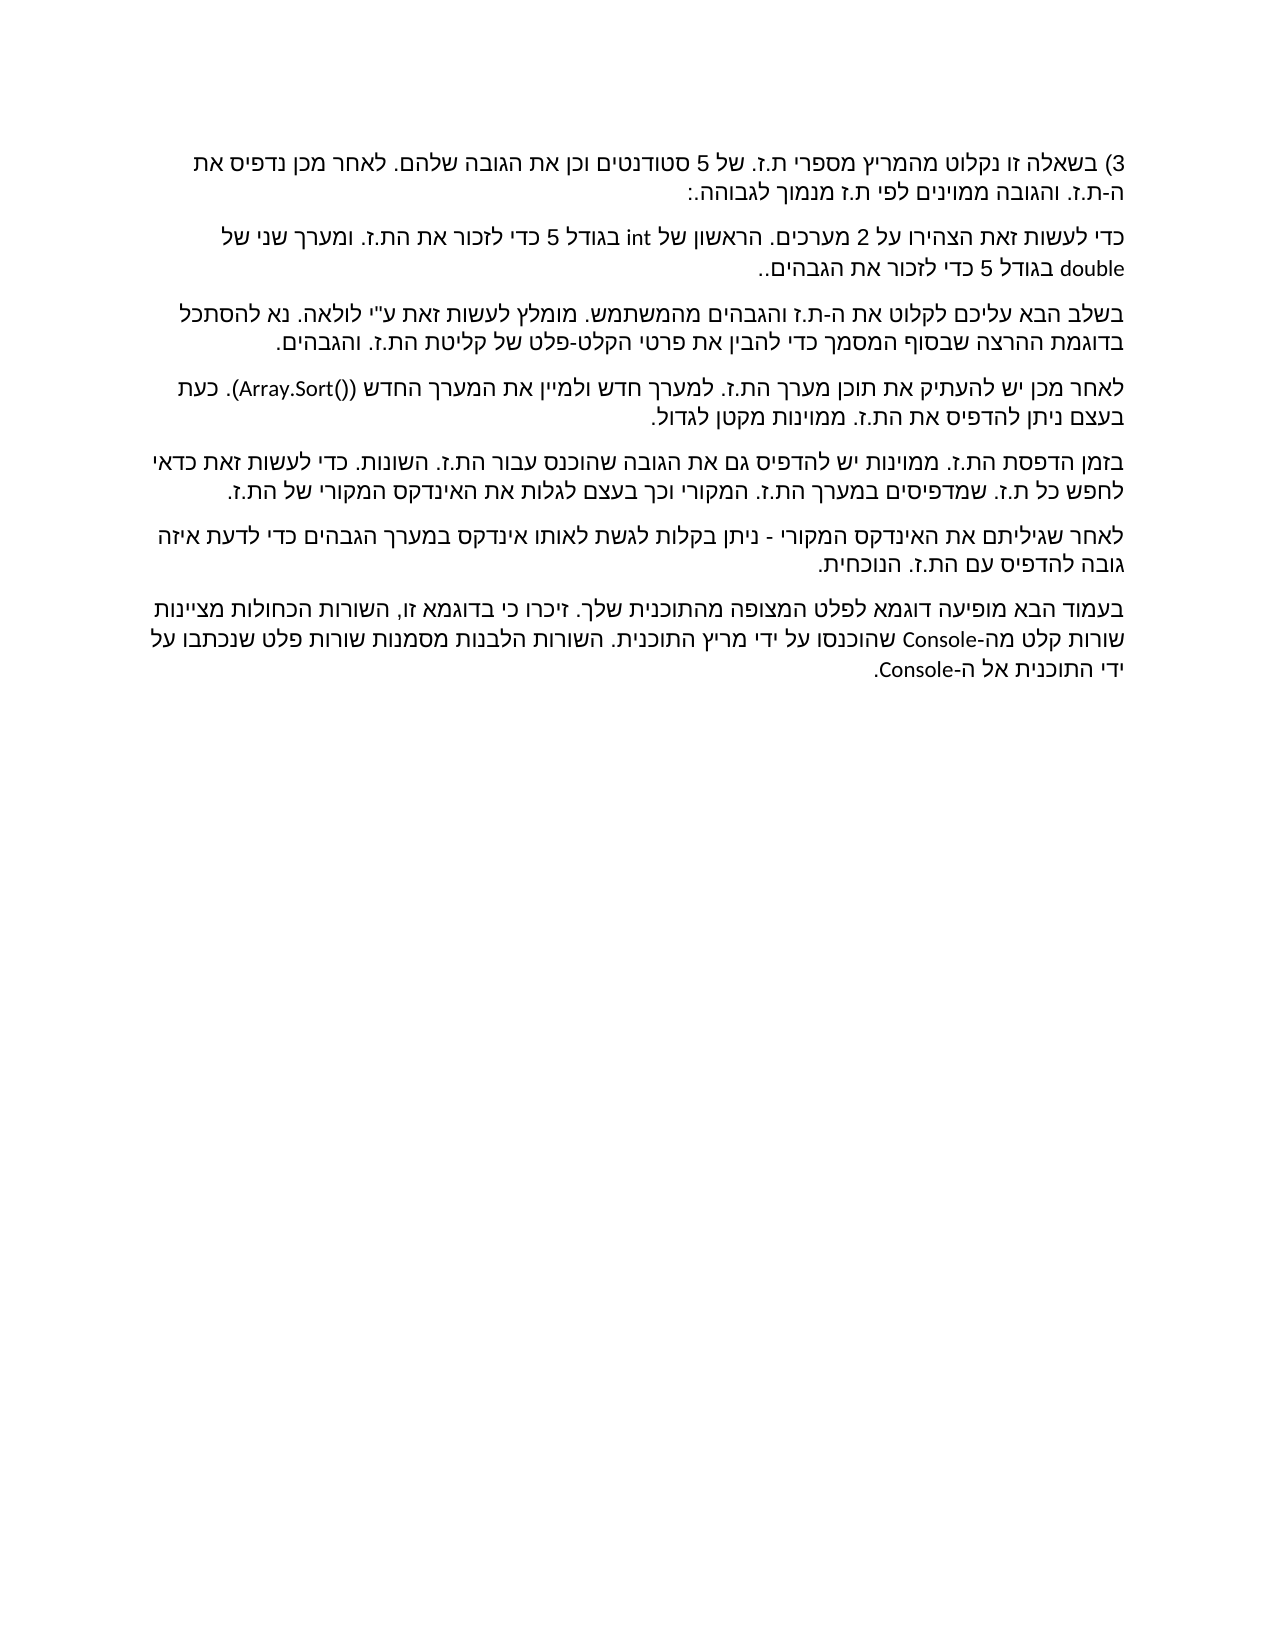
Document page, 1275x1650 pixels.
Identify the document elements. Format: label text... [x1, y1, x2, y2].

text בזמן הדפסת הת.ז. ממוינות יש להדפיס גם את הגובה שהוכנס עבור הת.ז. השונות. כדי לעשות זאת כדאי לחפש כל ת.ז. שמדפיסים במערך הת.ז. המקורי וכך בעצם לגלות את האינדקס המקורי של הת.ז. [150, 449, 1125, 504]
text לאחר שגיליתם את האינדקס המקורי - ניתן בקלות לגשת לאותו אינדקס במערך הגבהים כדי לדעת איזה גובה להדפיס עם הת.ז. הנוכחית. [150, 523, 1125, 578]
text 3) בשאלה זו נקלוט מהמריץ מספרי ת.ז. של 5 סטודנטים וכן את הגובה שלהם. לאחר מכן נדפיס את ה-ת.ז. והגובה ממוינים לפי ת.ז מנמוך לגבוהה.: [150, 150, 1125, 205]
text בשלב הבא עליכם לקלוט את ה-ת.ז והגבהים מהמשתמש. מומלץ לעשות זאת ע"י לולאה. נא להסתכל בדוגמת ההרצה שבסוף המסמך כדי להבין את פרטי הקלט-פלט של קליטת הת.ז. והגבהים. [150, 301, 1125, 355]
text בעמוד הבא מופיעה דוגמא לפלט המצופה מהתוכנית שלך. זיכרו כי בדוגמא זו, השורות הכחולות מציינות שורות קלט מה-Console שהוכנסו על ידי מריץ התוכנית. השורות הלבנות מסמנות שורות פלט שנכתבו על ידי התוכנית אל ה-Console. [150, 596, 1125, 683]
text לאחר מכן יש להעתיק את תוכן מערך הת.ז. למערך חדש ולמיין את המערך החדש (()Array.Sort). כעת בעצם ניתן להדפיס את הת.ז. ממוינות מקטן לגדול. [150, 374, 1125, 431]
text כדי לעשות זאת הצהירו על 2 מערכים. הראשון של int בגודל 5 כדי לזכור את הת.ז. ומערך שני של double בגודל 5 כדי לזכור את הגבהים.. [150, 223, 1125, 282]
